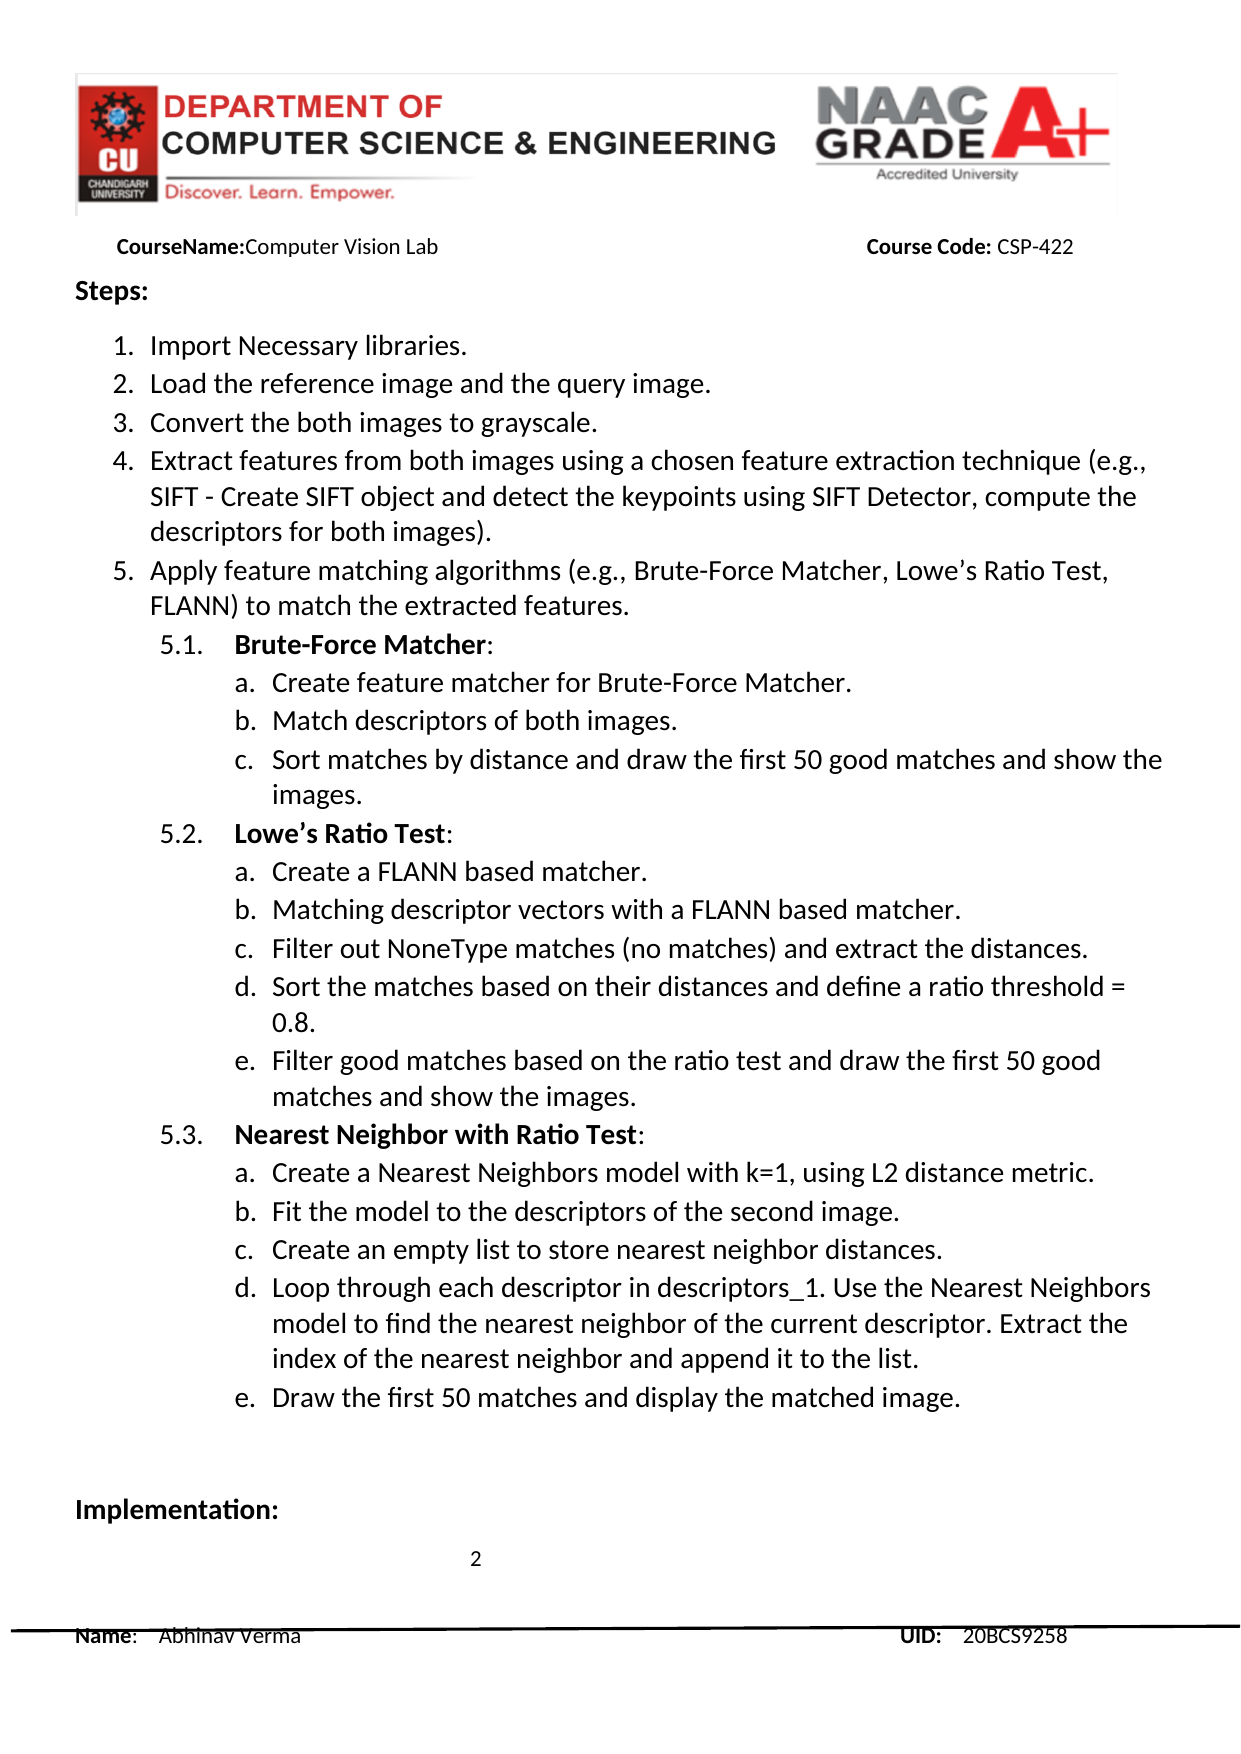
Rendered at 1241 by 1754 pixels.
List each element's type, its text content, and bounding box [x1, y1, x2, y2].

text Steps: [75, 272, 1165, 308]
list Loop through each descriptor in descriptors_1. Use the Nearest Neighbors model to find the nearest neighbor of the current descriptor. Extract the index of the nearest neighbor and append it to the list. [234, 1269, 1165, 1376]
list Lowe’s Ratio Test: [159, 815, 1165, 850]
list Apply feature matching algorithms (e.g., Brute-Force Matcher, Lowe’s Ratio Test, FLANN) to match the extracted features. [112, 552, 1165, 623]
list Extract features from both images using a chosen feature extraction technique (e.g., SIFT - Create SIFT object and detect the keypoints using SIFT Detector, compute the descriptors for both images). [112, 442, 1165, 549]
list Brute-Force Matcher: [159, 626, 1165, 661]
picture [75, 73, 1118, 216]
list Load the reference image and the query image. [112, 366, 1165, 401]
list Import Necessary libraries. [112, 327, 1165, 363]
list Sort the matches based on their distances and define a ratio threshold = 0.8. [234, 968, 1165, 1039]
list Draw the first 50 matches and display the matched image. [234, 1379, 1165, 1414]
list Sort matches by distance and draw the first 50 good matches and show the images. [234, 741, 1165, 812]
list Fit the model to the descriptors of the second image. [234, 1193, 1165, 1228]
list Create feature matcher for Brute-Force Matcher. [234, 664, 1165, 700]
list Create a FLANN based matcher. [234, 853, 1165, 889]
list Filter good matches based on the ratio test and draw the first 50 good matches and show the images. [234, 1042, 1165, 1113]
list Create an empty list to store nearest neighbor distances. [234, 1231, 1165, 1267]
text Implementation: [75, 1491, 1165, 1527]
list Match descriptors of both images. [234, 702, 1165, 738]
list Filter out NoneType matches (no matches) and extract the distances. [234, 930, 1165, 965]
list Nearest Neighbor with Ratio Test: [159, 1116, 1165, 1152]
list Convert the both images to grayscale. [112, 404, 1165, 439]
list Matching descriptor vectors with a FLANN based matcher. [234, 891, 1165, 927]
list Create a Nearest Neighbors model with k=1, using L2 distance metric. [234, 1154, 1165, 1190]
